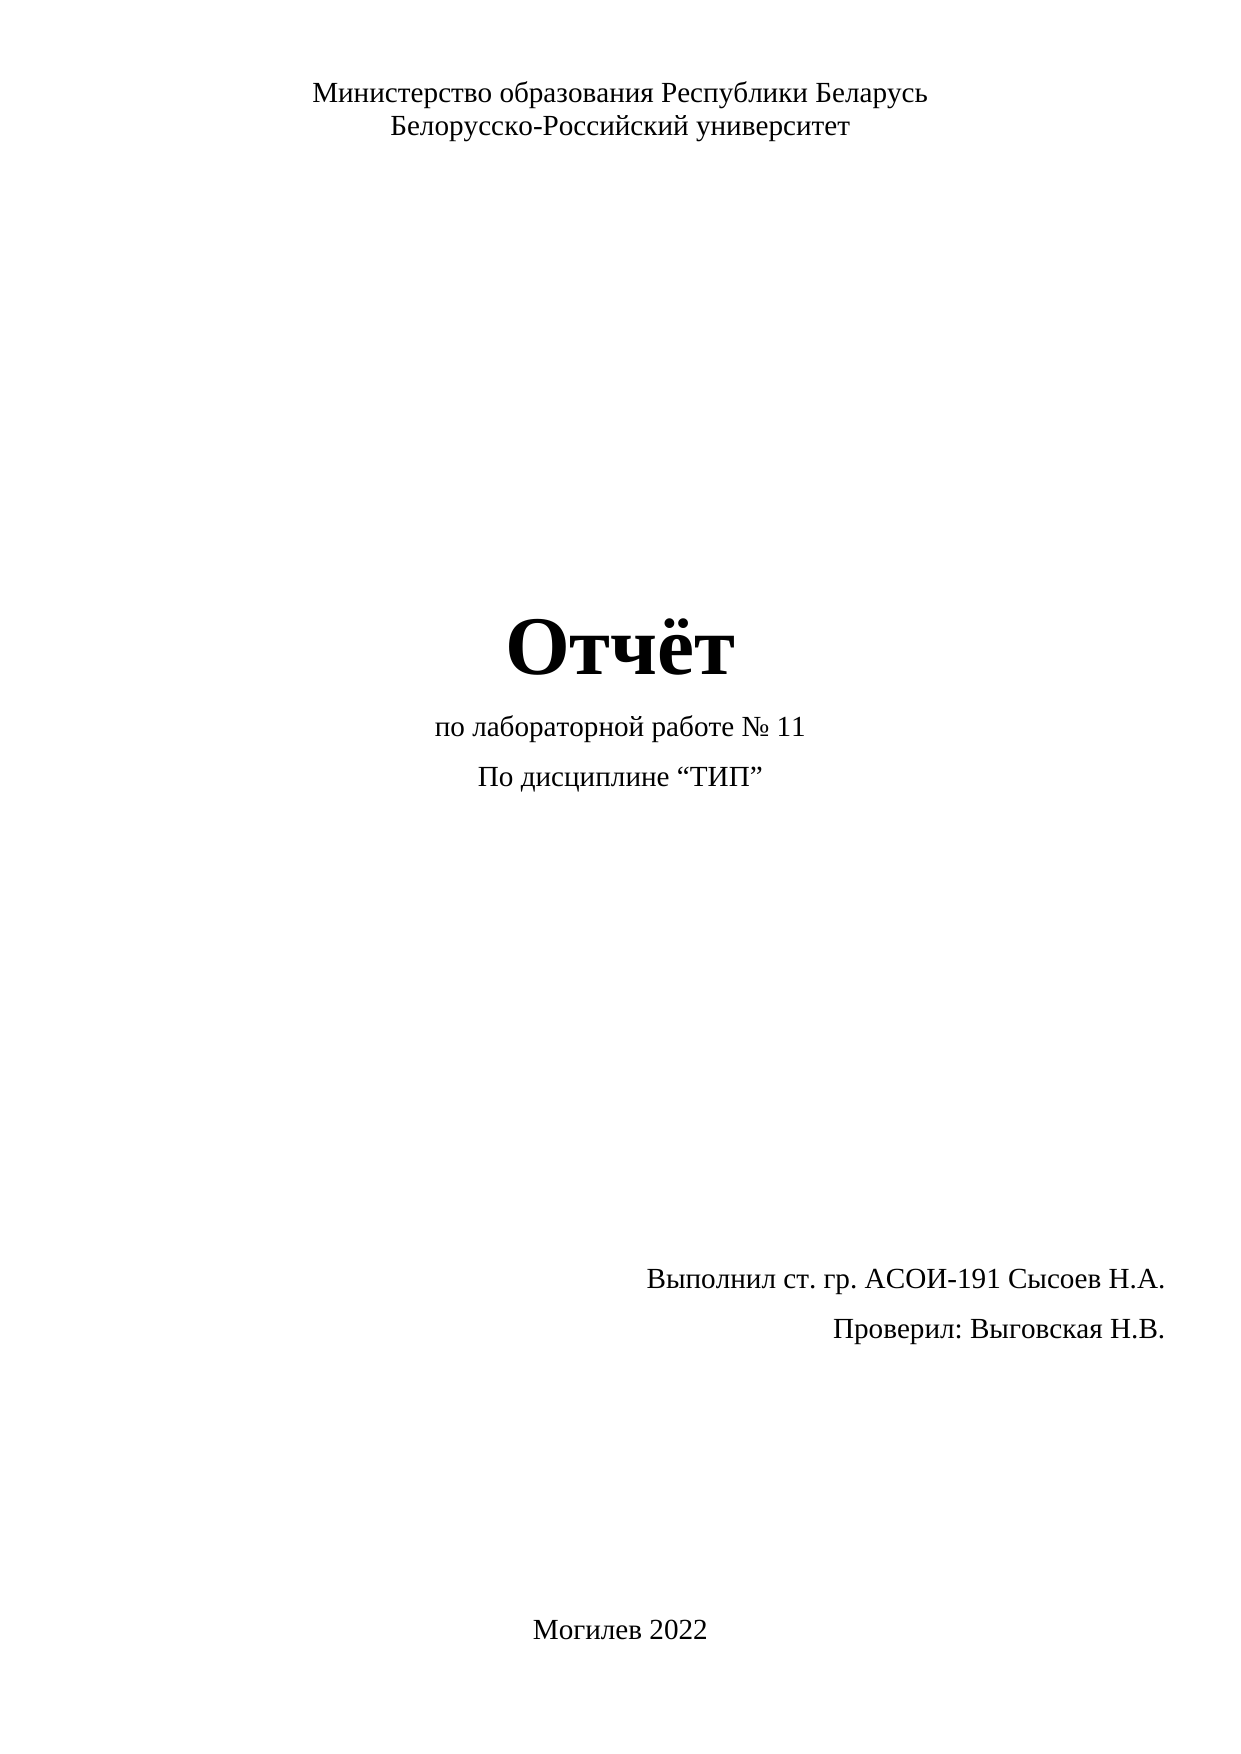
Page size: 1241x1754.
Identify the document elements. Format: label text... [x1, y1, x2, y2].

text Отчёт [75, 596, 1165, 692]
text по лабораторной работе № 11 [75, 709, 1165, 742]
text Могилев 2022 [75, 1612, 1165, 1646]
text Проверил: Выговская Н.В. [75, 1311, 1165, 1345]
text Выполнил ст. гр. АСОИ-191 Сысоев Н.А. [75, 1261, 1165, 1294]
text Белорусско-Российский университет [75, 108, 1165, 142]
text Министерство образования Республики Беларусь [75, 75, 1165, 108]
text По дисциплине “ТИП” [75, 759, 1165, 792]
